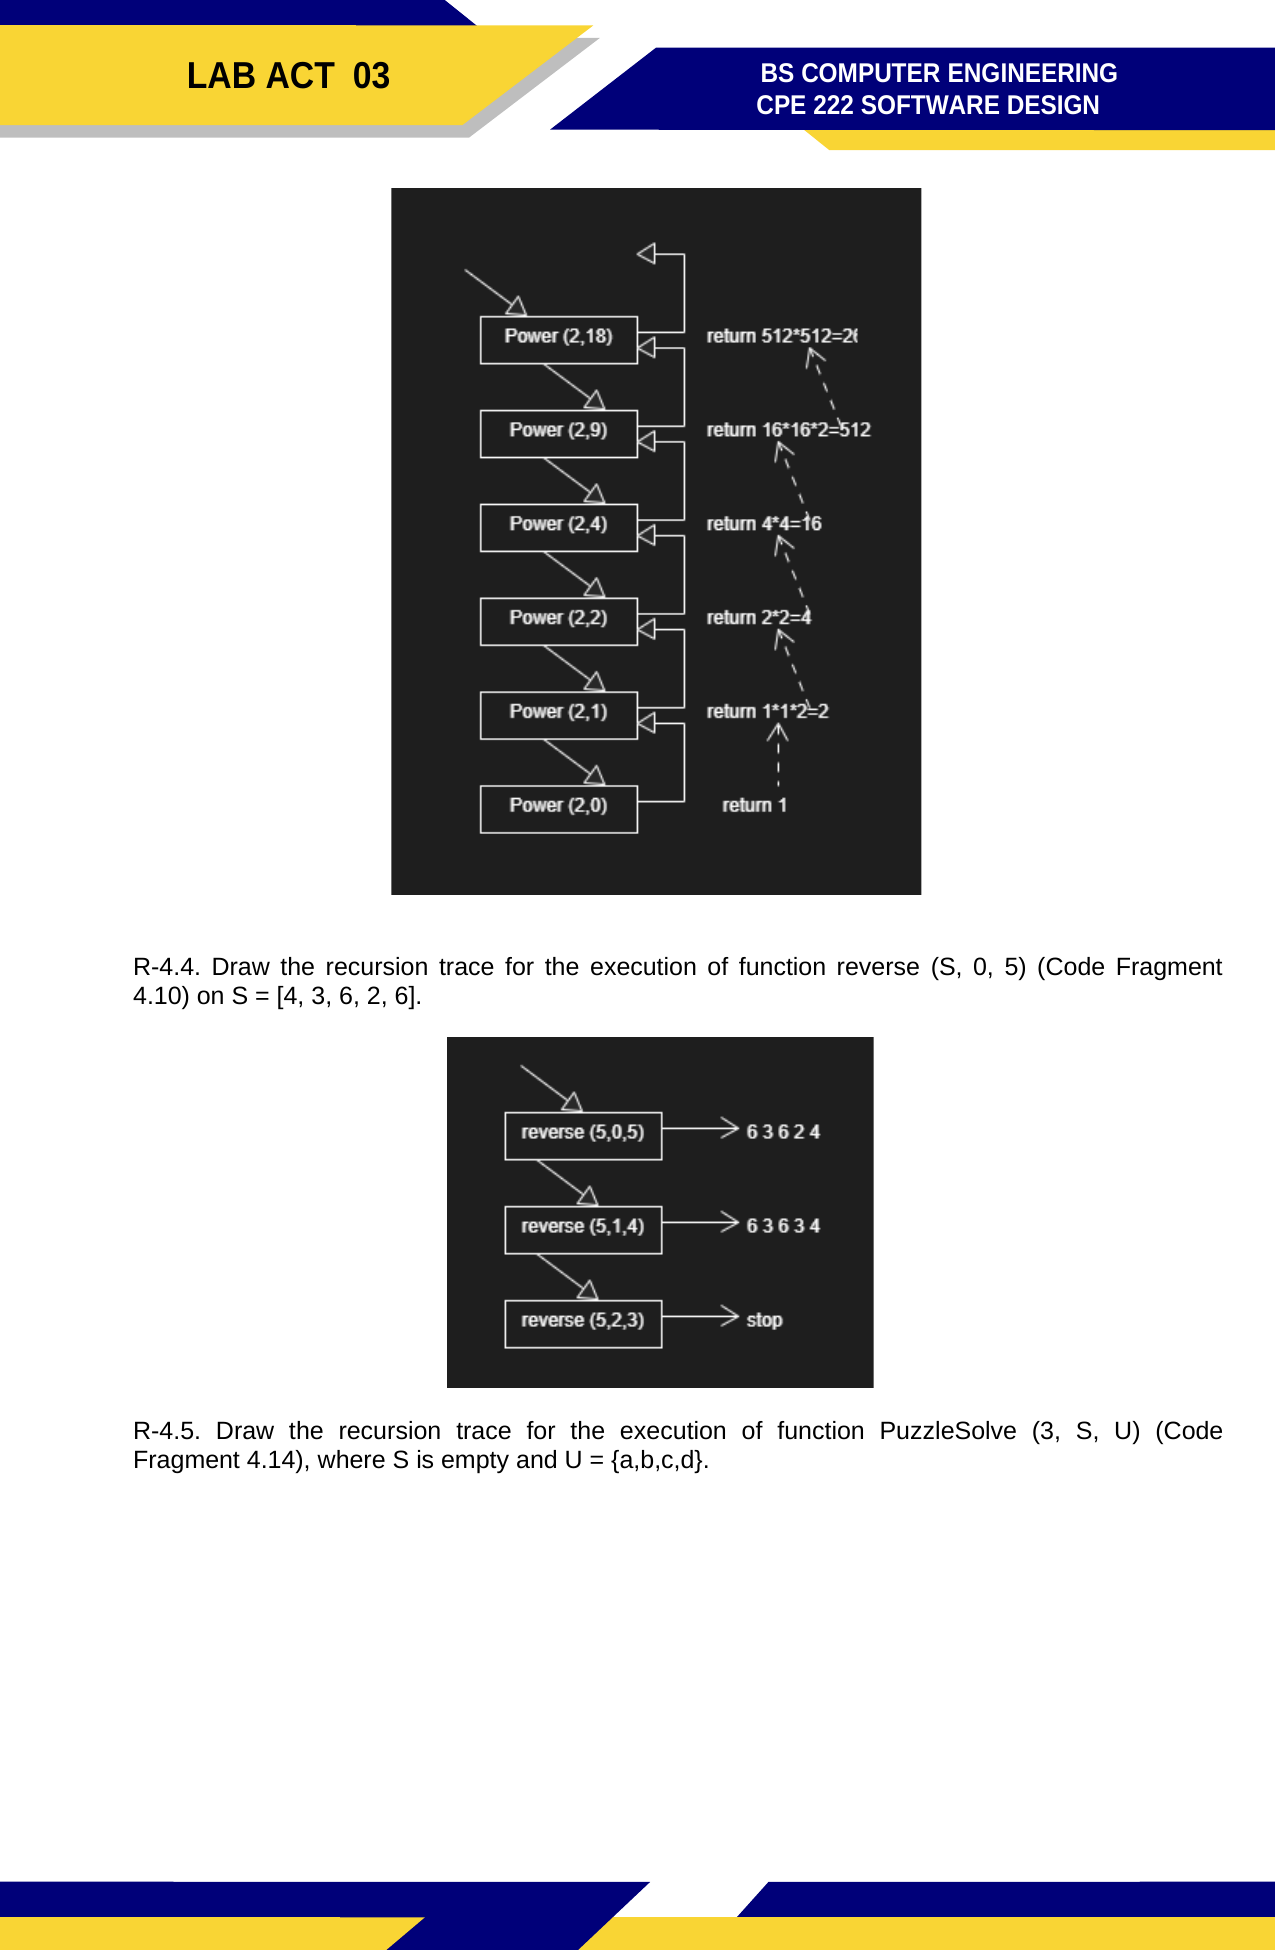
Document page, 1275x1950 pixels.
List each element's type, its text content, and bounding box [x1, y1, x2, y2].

picture [391, 188, 922, 895]
text R-4.5. Draw the recursion trace for the execution of function PuzzleSolve (3, S, U) (Code Fragment 4.14), where S is empty and U = {a,b,c,d}. [133, 1416, 1226, 1474]
text R-4.4. Draw the recursion trace for the execution of function reverse (S, 0, 5) (Code Fragment 4.10) on S = [4, 3, 6, 2, 6]. [133, 952, 1226, 1010]
picture [447, 1037, 874, 1388]
